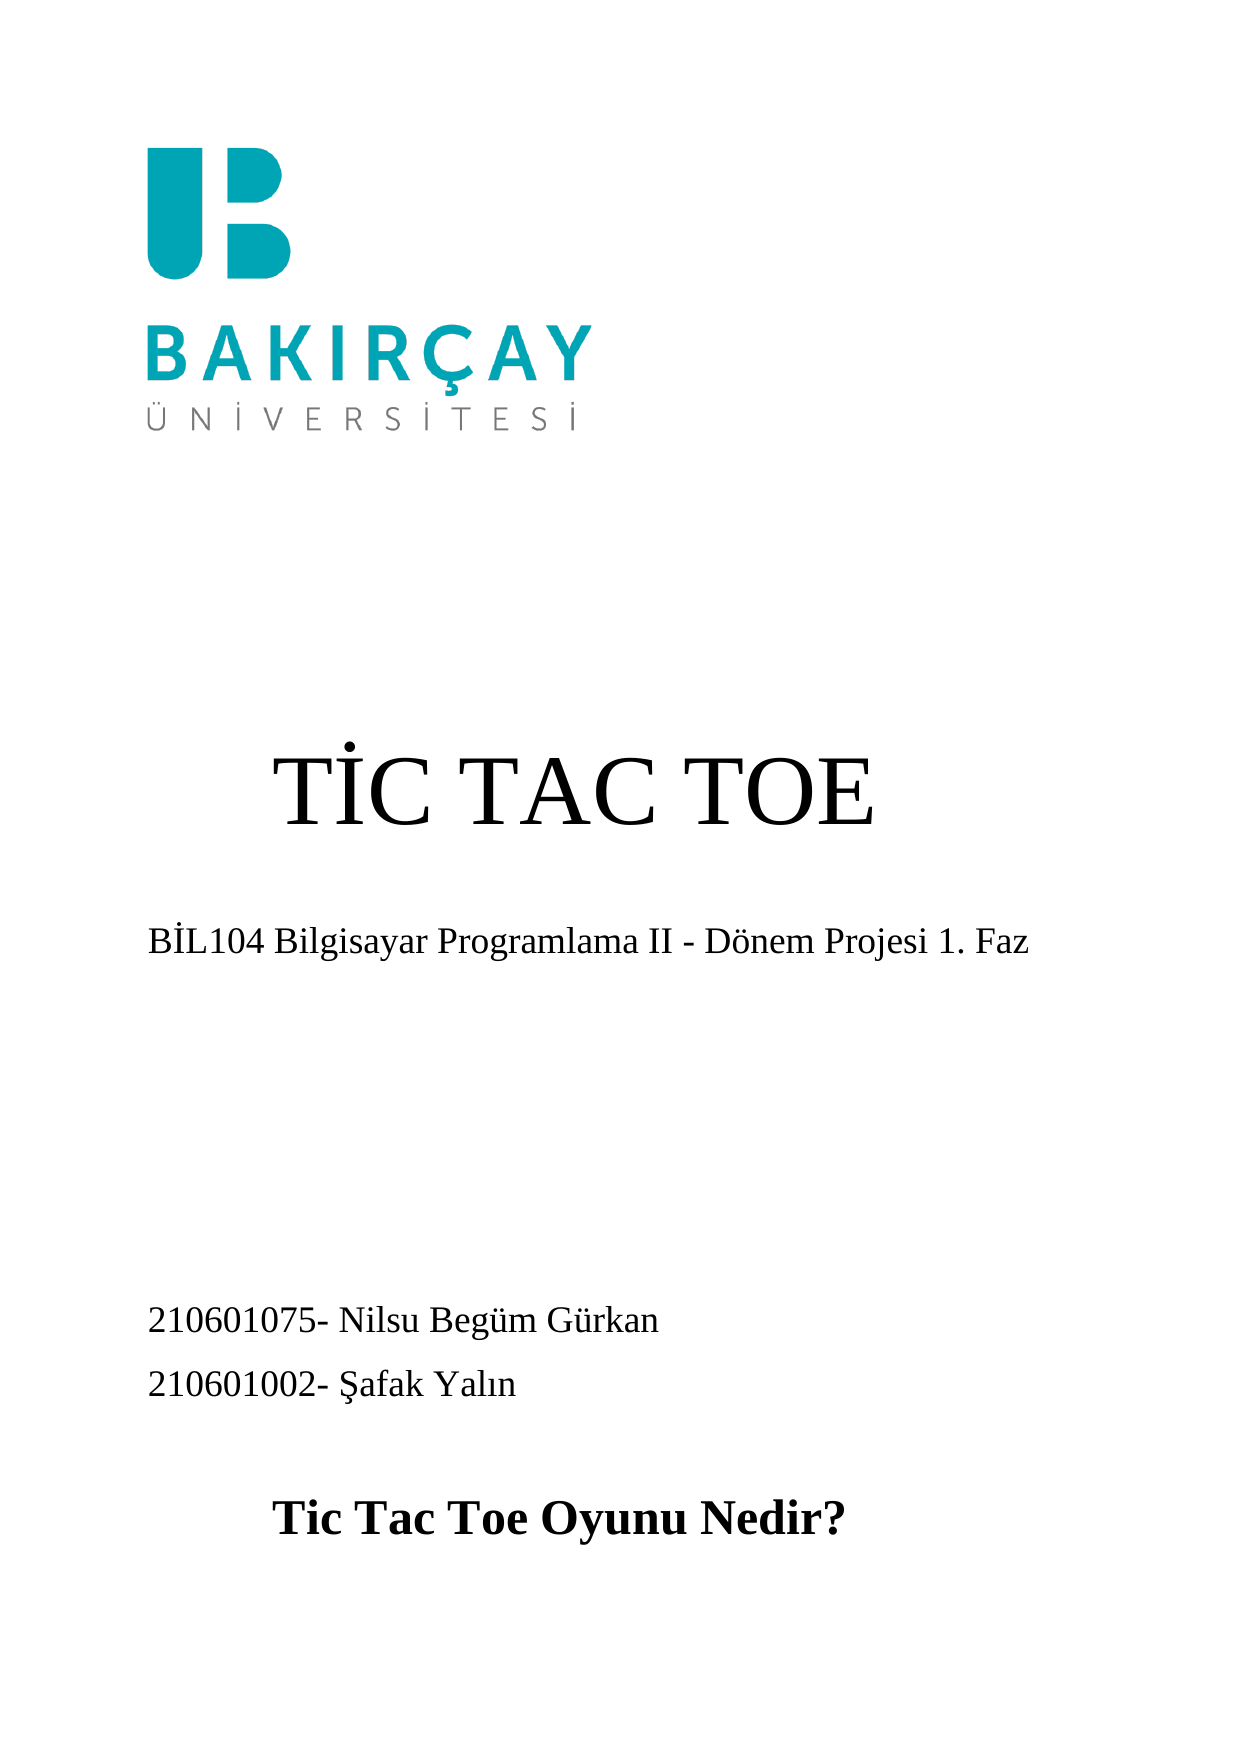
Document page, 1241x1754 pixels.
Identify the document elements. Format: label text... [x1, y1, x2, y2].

text 210601075- Nilsu Begüm Gürkan [148, 1298, 1093, 1341]
text Tic Tac Toe Oyunu Nedir? [148, 1487, 1093, 1545]
text TİC TAC TOE [148, 731, 1093, 846]
picture [147, 147, 592, 431]
text BİL104 Bilgisayar Programlama II - Dönem Projesi 1. Faz [148, 918, 1093, 962]
text 210601002- Şafak Yalın [148, 1361, 1093, 1404]
